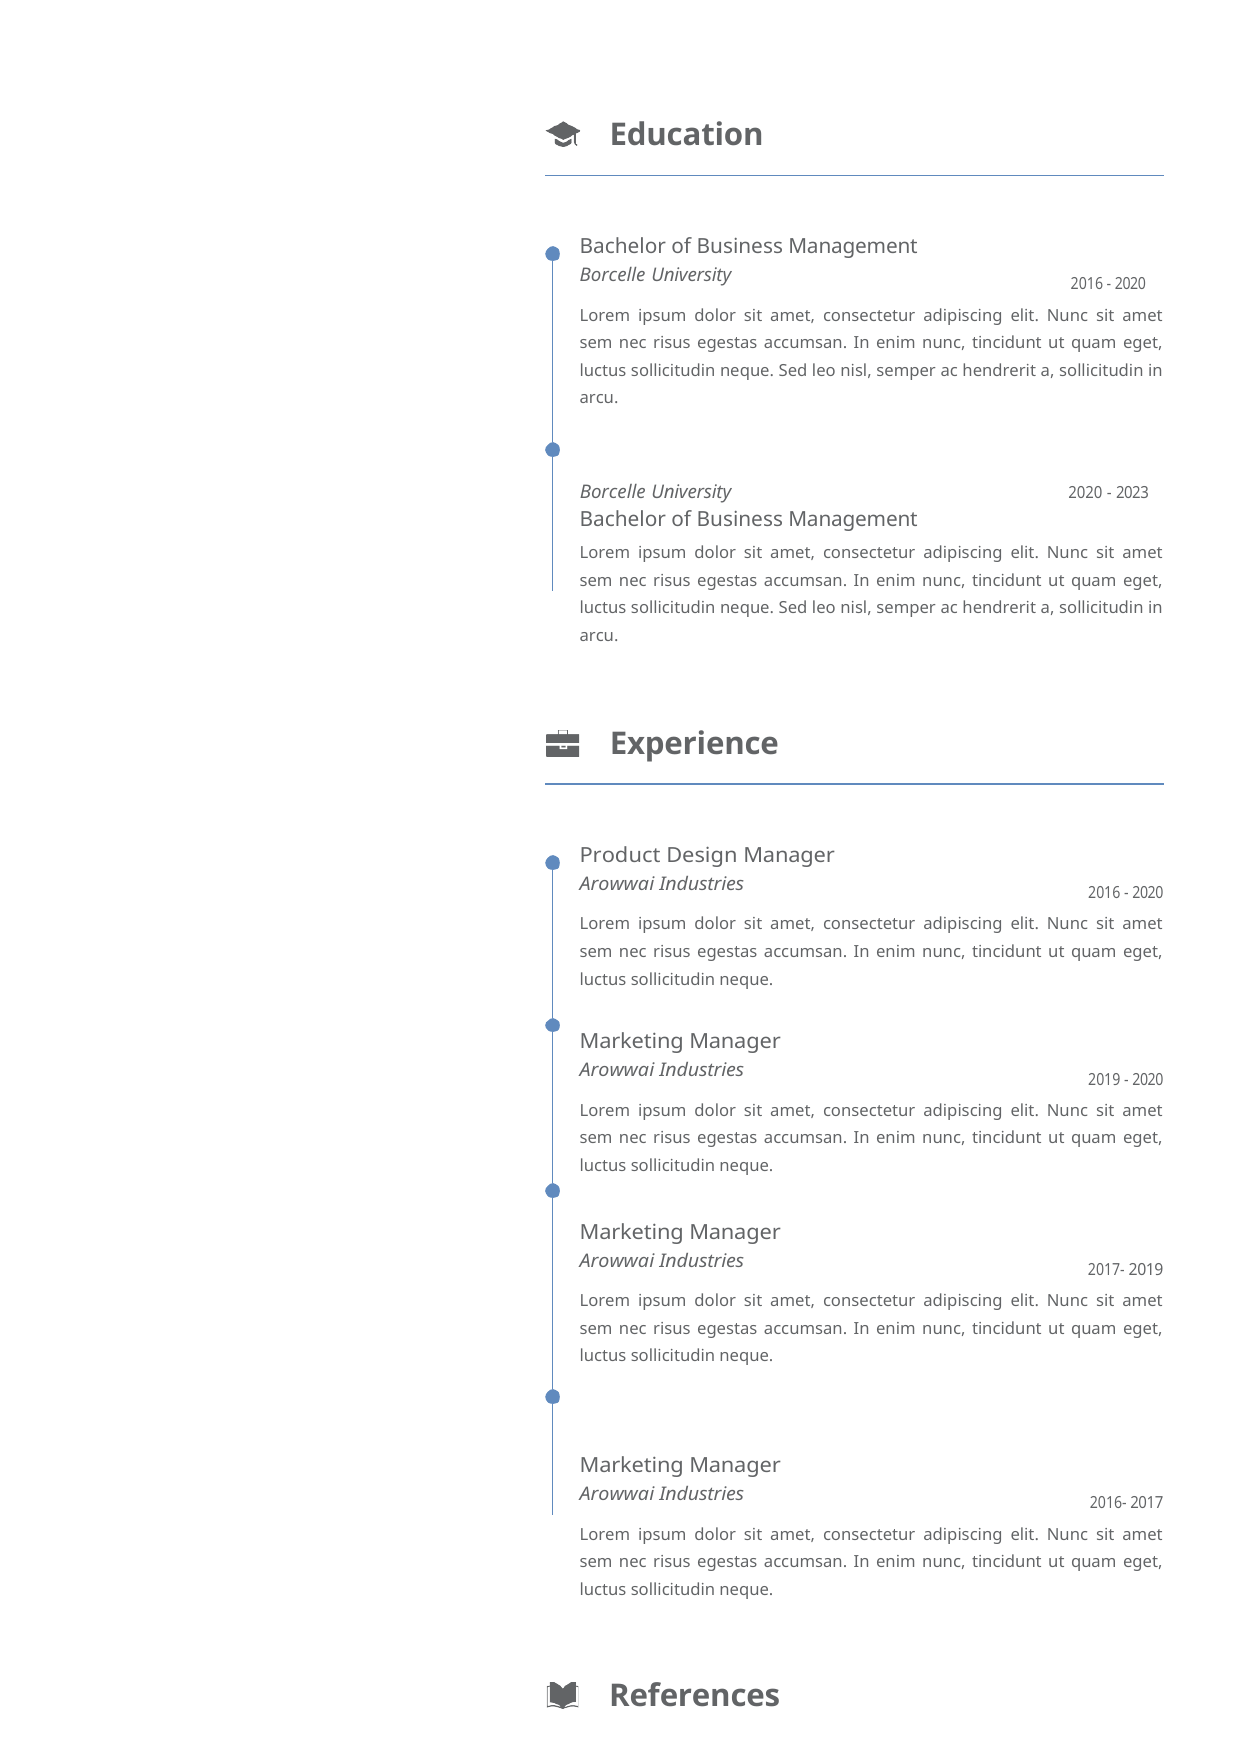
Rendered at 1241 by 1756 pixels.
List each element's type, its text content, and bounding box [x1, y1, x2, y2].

picture [545, 121, 581, 147]
subtitle Product Design Manager [579, 840, 845, 868]
text Lorem ipsum dolor sit amet, consectetur adipiscing elit. Nunc sit amet sem nec risus egestas accumsan. In enim nunc, tincidunt ut quam eget, luctus sollicitudin neque. [579, 1098, 1163, 1176]
text Lorem ipsum dolor sit amet, consectetur adipiscing elit. Nunc sit amet sem nec risus egestas accumsan. In enim nunc, tincidunt ut quam eget, luctus sollicitudin neque. [579, 1289, 1163, 1367]
text 2016 - 2020 [849, 881, 1163, 903]
text Lorem ipsum dolor sit amet, consectetur adipiscing elit. Nunc sit amet sem nec risus egestas accumsan. In enim nunc, tincidunt ut quam eget, luctus sollicitudin neque. Sed leo nisl, semper ac hendrerit a, sollicitudin in arcu. [579, 303, 1163, 409]
subtitle Education [222, 112, 1150, 155]
subtitle Arowwai Industries [579, 1481, 789, 1506]
picture [545, 1183, 560, 1198]
text 2019 - 2020 [793, 1067, 1163, 1090]
subtitle Marketing Manager [579, 1450, 789, 1479]
subtitle Bachelor of Business Management [579, 454, 1166, 533]
subtitle Arowwai Industries [579, 870, 845, 896]
picture [546, 730, 580, 757]
picture [545, 246, 560, 261]
picture [545, 1018, 560, 1032]
text Lorem ipsum dolor sit amet, consectetur adipiscing elit. Nunc sit amet sem nec risus egestas accumsan. In enim nunc, tincidunt ut quam eget, luctus sollicitudin neque. Sed leo nisl, semper ac hendrerit a, sollicitudin in arcu. [579, 541, 1163, 646]
subtitle Experience [222, 721, 1166, 764]
subtitle Bachelor of Business Management [579, 231, 949, 260]
text 2016 - 2020 [1070, 272, 1166, 295]
subtitle Arowwai Industries [579, 1247, 789, 1272]
text Lorem ipsum dolor sit amet, consectetur adipiscing elit. Nunc sit amet sem nec risus egestas accumsan. In enim nunc, tincidunt ut quam eget, luctus sollicitudin neque. [579, 912, 1163, 990]
subtitle Arowwai Industries [579, 1057, 789, 1082]
subtitle Borcelle University [579, 261, 949, 287]
picture [546, 1682, 579, 1709]
picture [545, 442, 560, 457]
text 2017- 2019 [793, 1257, 1163, 1280]
picture [545, 1389, 560, 1404]
subtitle Marketing Manager [579, 1026, 789, 1055]
subtitle References [222, 1673, 1166, 1716]
subtitle Marketing Manager [579, 1217, 789, 1245]
picture [545, 855, 560, 870]
text 2016- 2017 [793, 1491, 1163, 1514]
text Lorem ipsum dolor sit amet, consectetur adipiscing elit. Nunc sit amet sem nec risus egestas accumsan. In enim nunc, tincidunt ut quam eget, luctus sollicitudin neque. [579, 1522, 1163, 1600]
